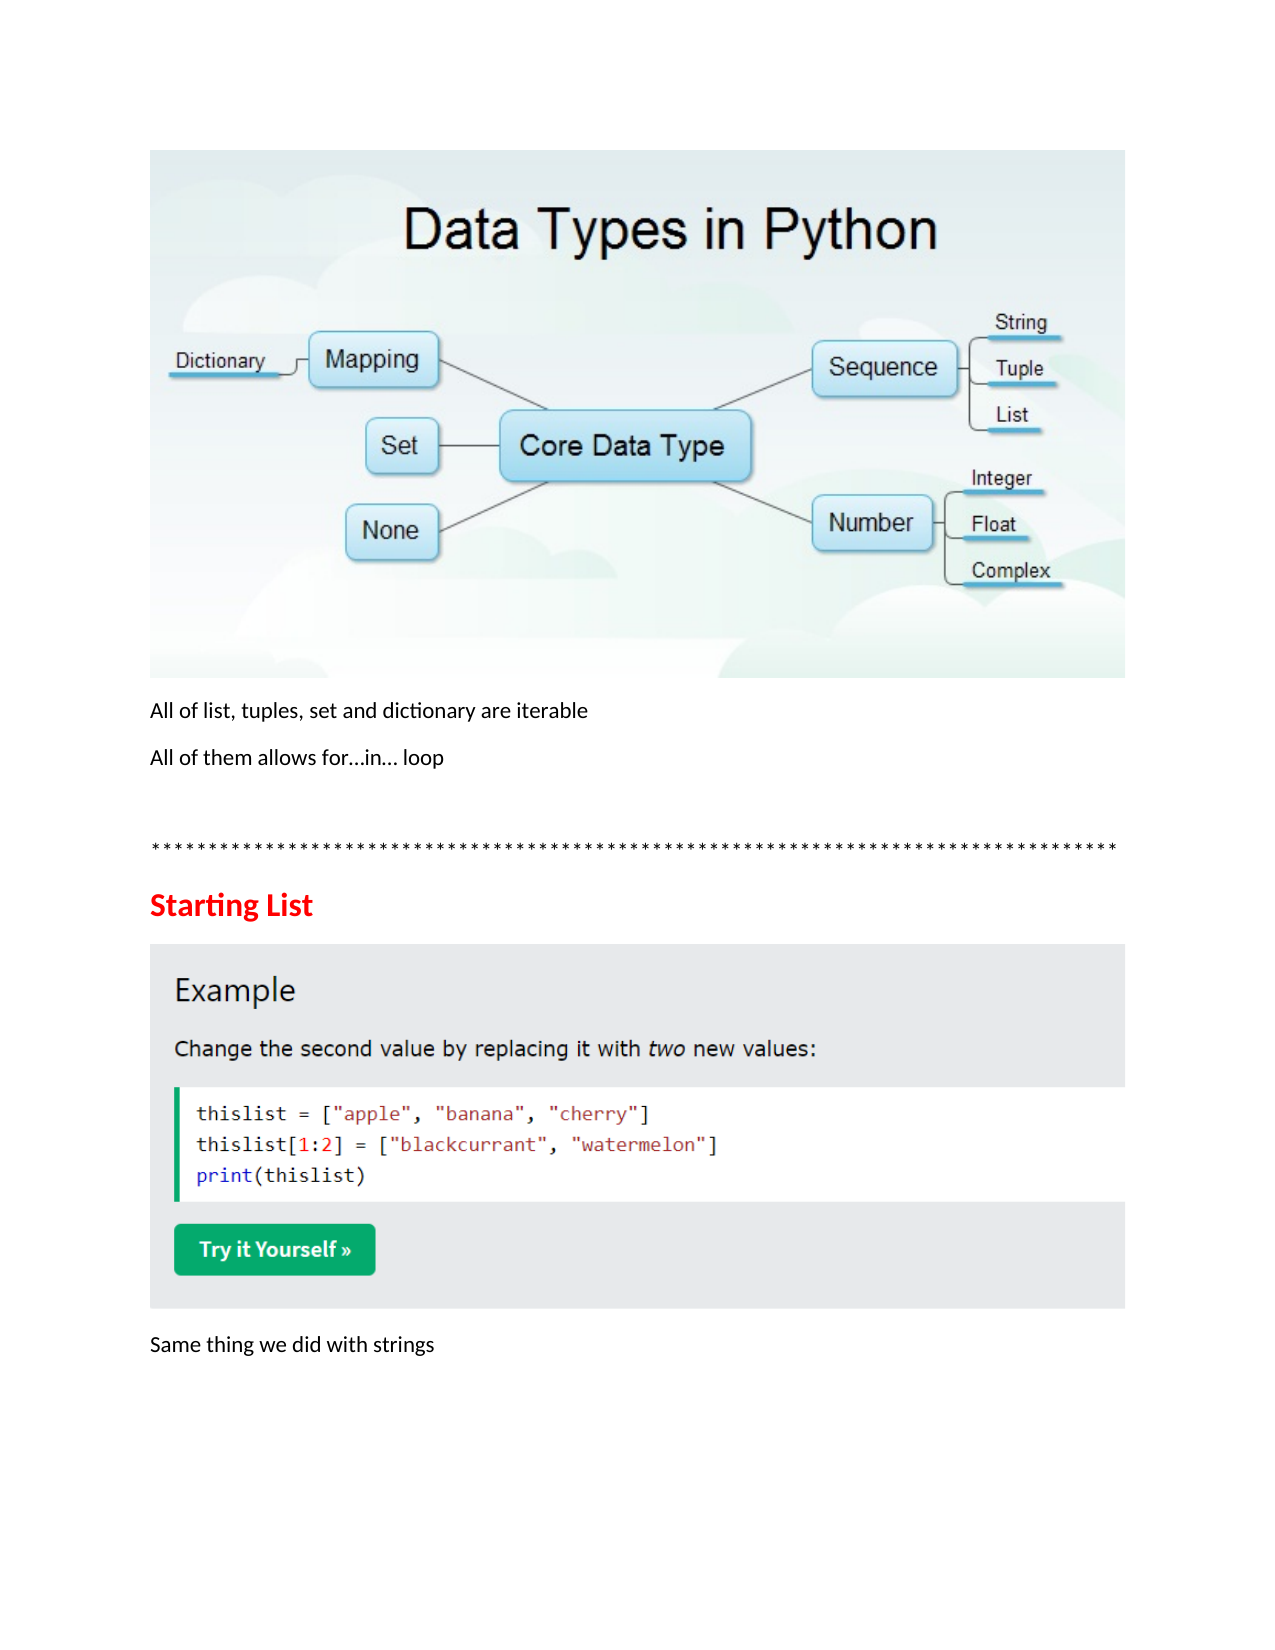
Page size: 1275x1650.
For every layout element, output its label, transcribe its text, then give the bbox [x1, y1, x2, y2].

picture [150, 150, 1125, 678]
text ************************************************************************************* [150, 837, 1125, 865]
picture [150, 944, 1125, 1312]
text All of them allows for…in… loop [150, 743, 1125, 771]
text Same thing we did with strings [150, 1330, 1125, 1358]
text Starting List [150, 884, 1125, 924]
text All of list, tuples, set and dictionary are iterable [150, 696, 1125, 724]
